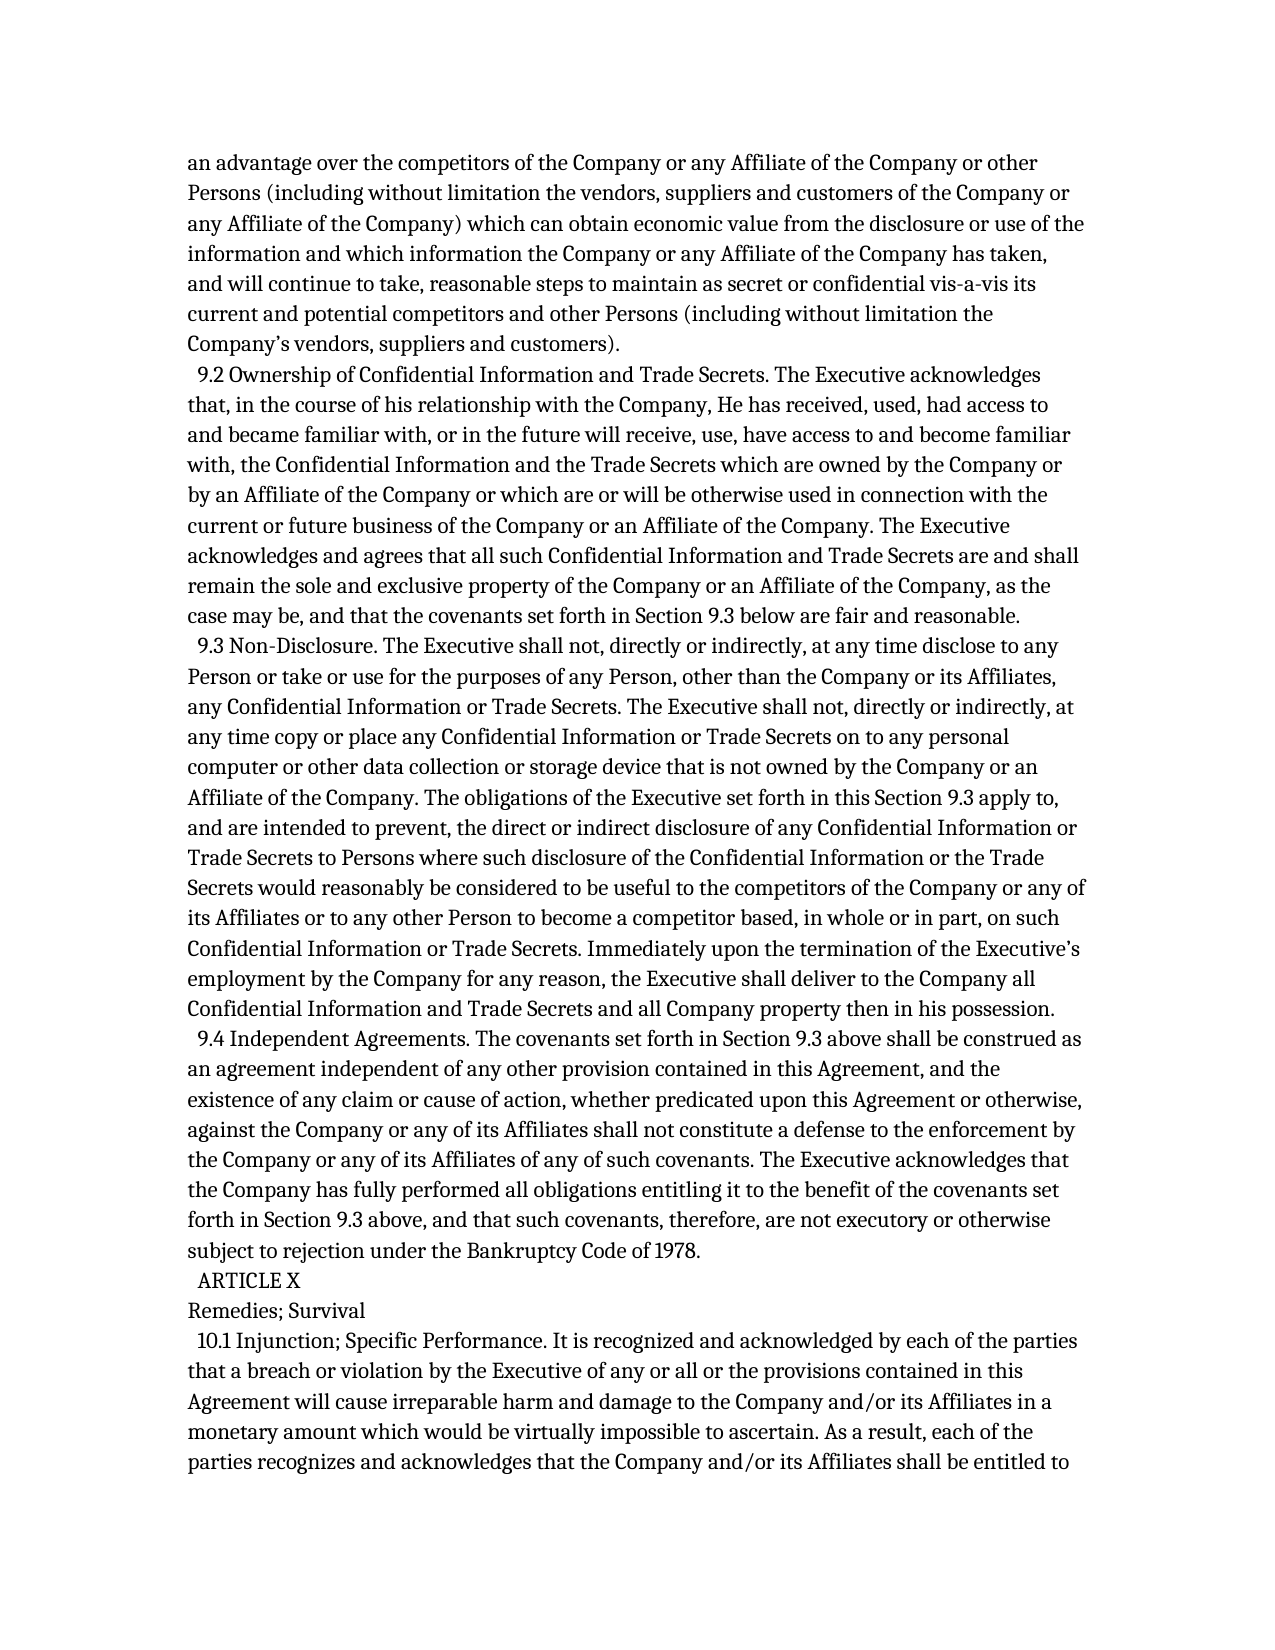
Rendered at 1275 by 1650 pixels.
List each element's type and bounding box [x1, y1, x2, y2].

text [187, 150, 1087, 1475]
